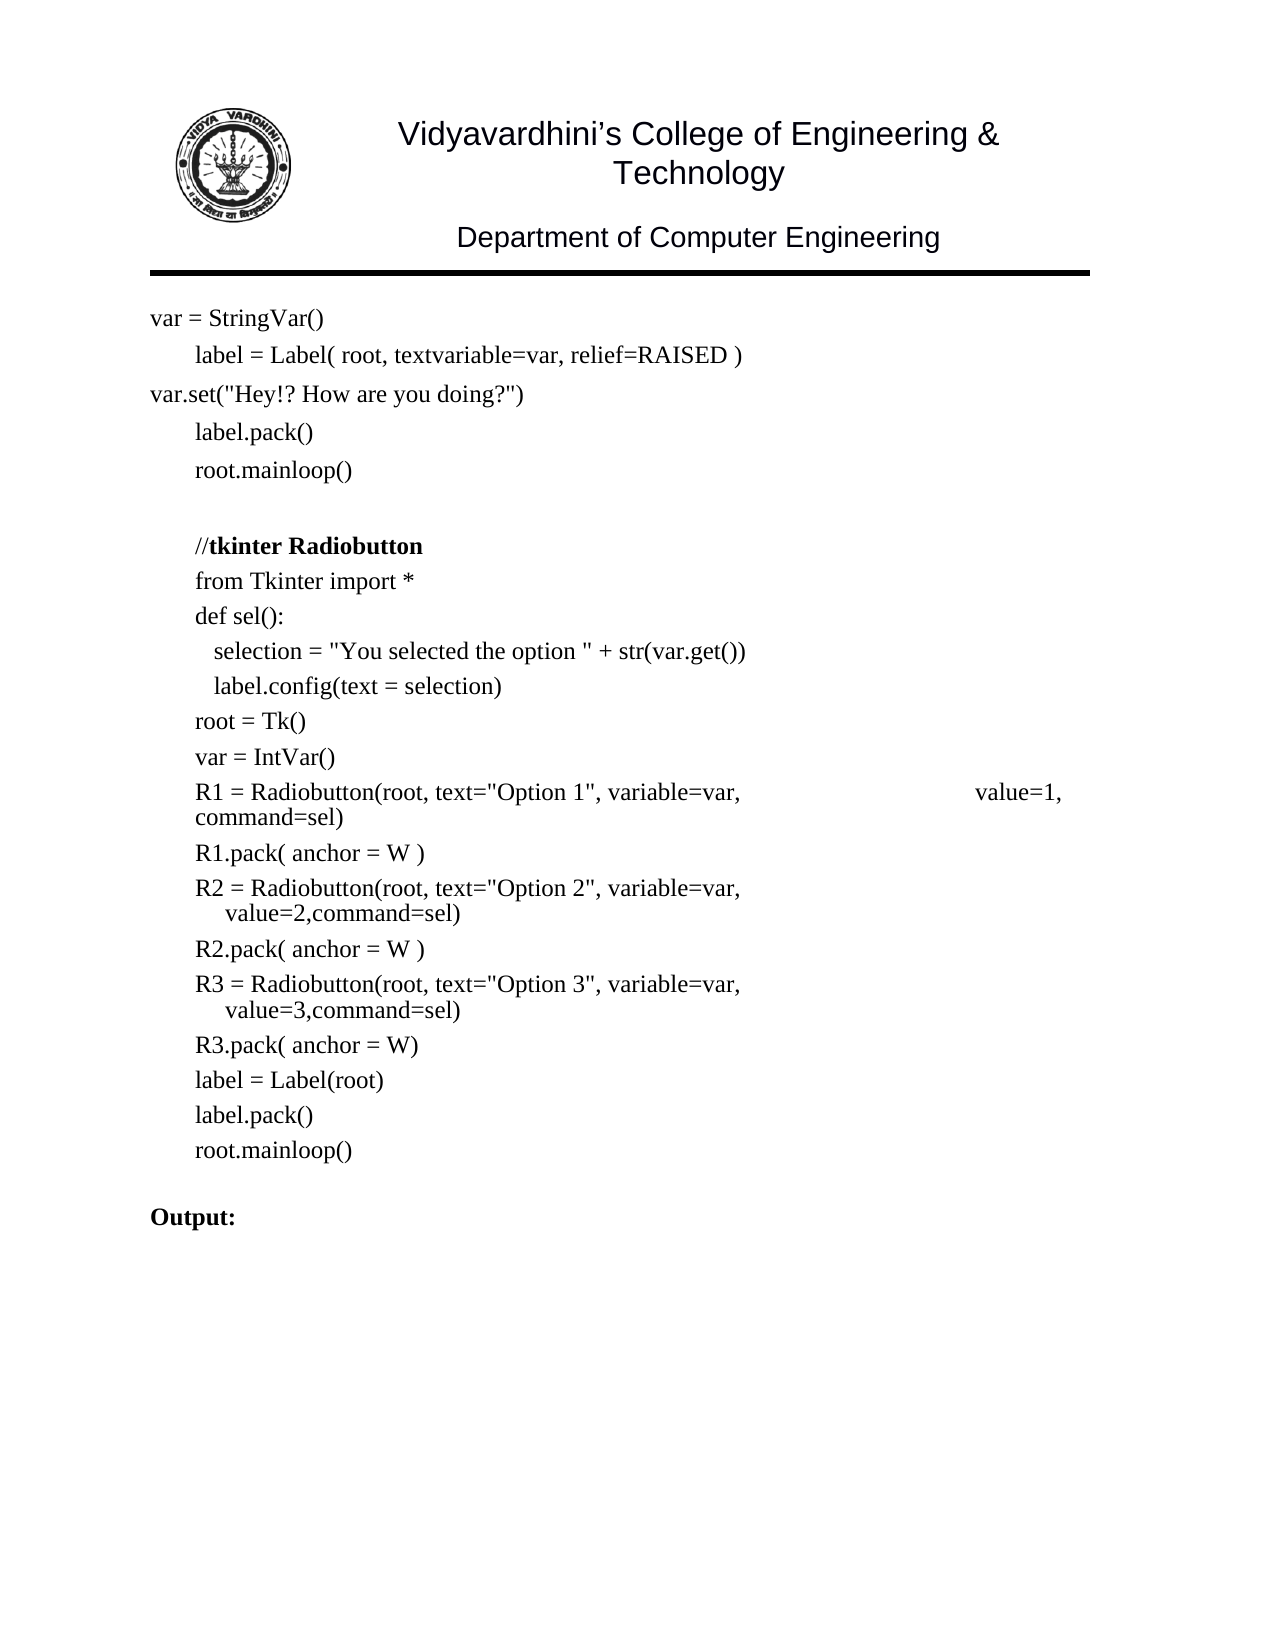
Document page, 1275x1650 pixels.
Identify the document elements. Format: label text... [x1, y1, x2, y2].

text var.set("Hey!? How are you doing?") [150, 379, 1125, 407]
text from Tkinter import * [195, 569, 1125, 594]
text var = StringVar() [150, 303, 1125, 331]
text label = Label(root) [195, 1068, 1125, 1094]
text label.config(text = selection) [195, 674, 1125, 700]
text root.mainloop() [195, 455, 1125, 483]
text R3 = Radiobutton(root, text="Option 3", variable=var, value=3,command=sel) [195, 972, 1125, 1023]
text Output: [150, 1202, 1125, 1231]
text root = Tk() [195, 709, 1125, 735]
text R2 = Radiobutton(root, text="Option 2", variable=var, value=2,command=sel) [195, 876, 1125, 927]
text label.pack() [195, 417, 1125, 445]
picture [173, 108, 292, 224]
text label.pack() [195, 1103, 1125, 1129]
text selection = "You selected the option " + str(var.get()) [195, 639, 1125, 665]
text def sel(): [195, 604, 1125, 630]
text var = IntVar() [195, 744, 1125, 770]
text R1.pack( anchor = W ) [195, 840, 1125, 866]
text R3.pack( anchor = W) [195, 1033, 1125, 1058]
text R2.pack( anchor = W ) [195, 937, 1125, 962]
text //tkinter Radiobutton [195, 531, 1125, 559]
text label = Label( root, textvariable=var, relief=RAISED ) [195, 341, 1125, 369]
text root.mainloop() [195, 1138, 1125, 1164]
text R1 = Radiobutton(root, text="Option 1", variable=var, value=1, command=sel) [195, 779, 1125, 831]
